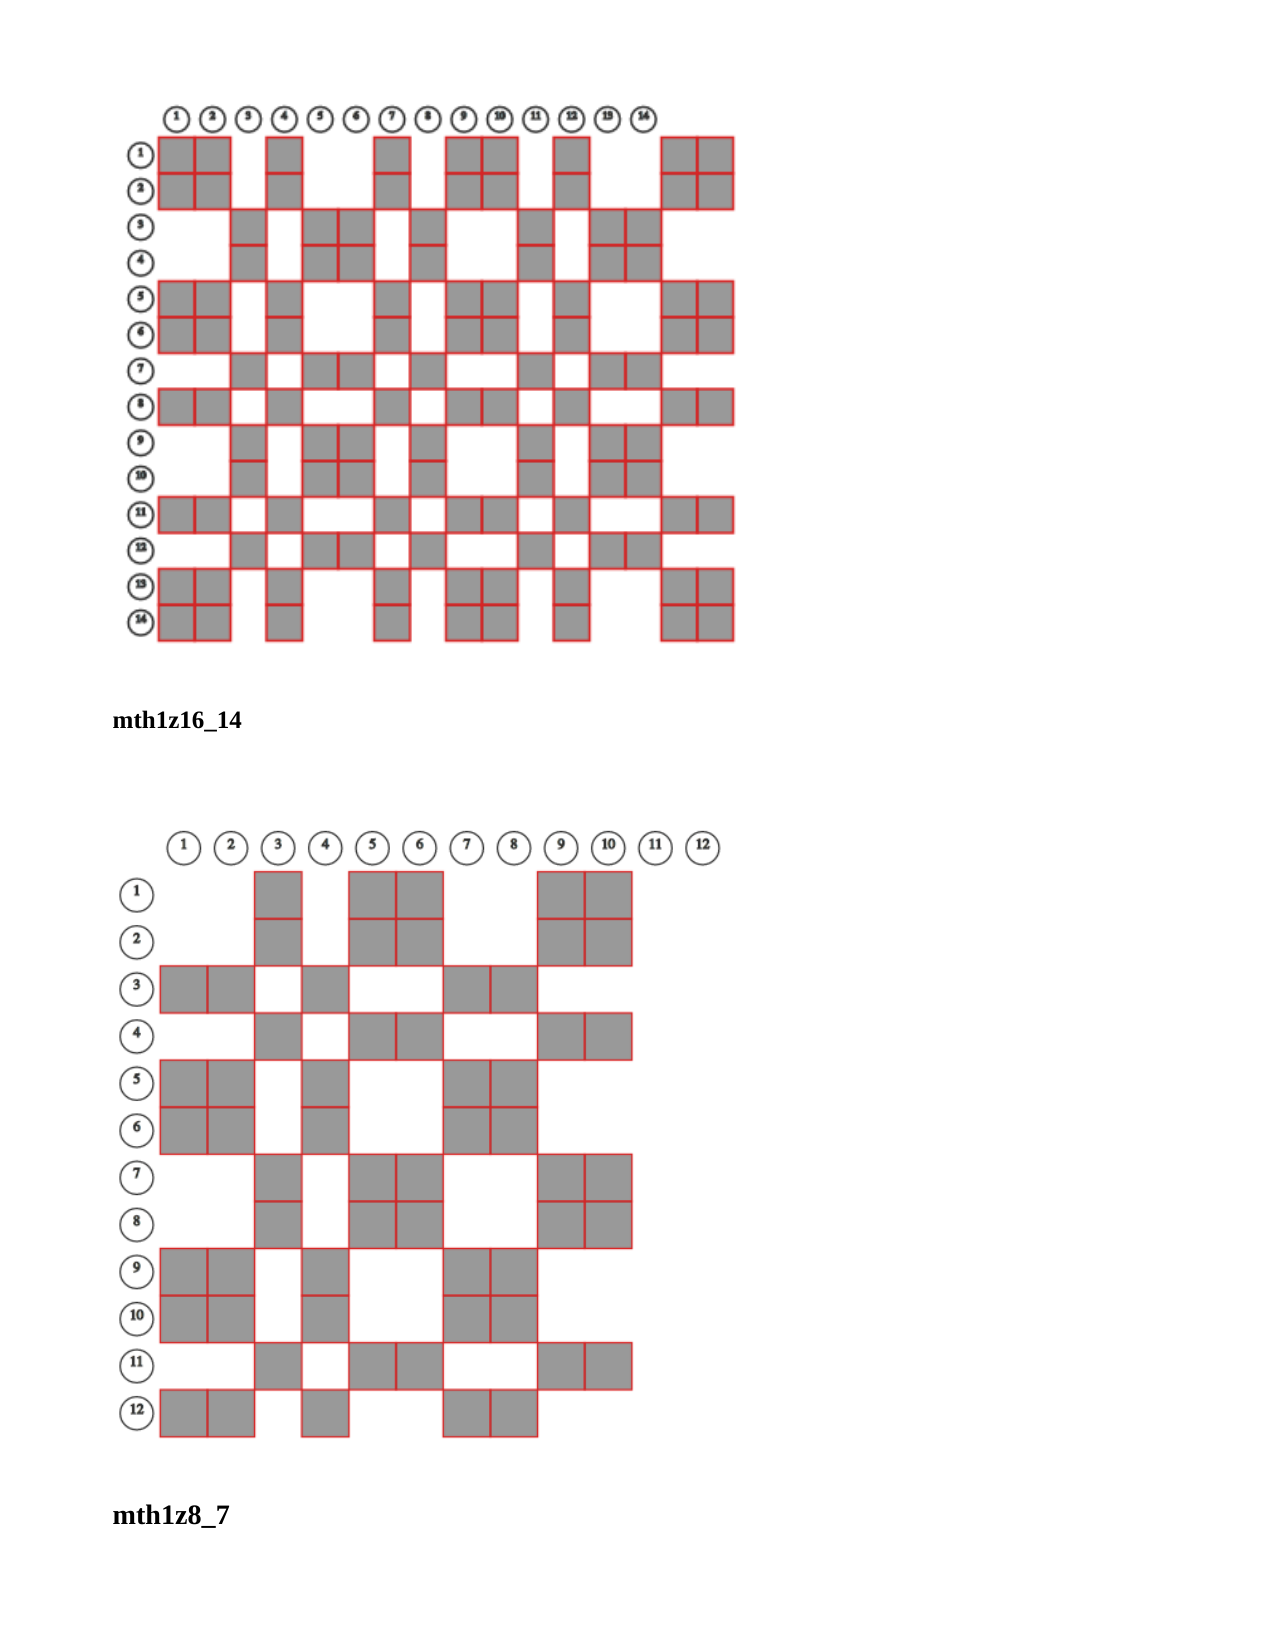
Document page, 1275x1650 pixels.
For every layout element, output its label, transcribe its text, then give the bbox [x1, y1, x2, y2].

text mth1z16_14 [112, 706, 1162, 734]
subtitle mth1z8_7 [112, 1498, 1162, 1530]
picture [112, 821, 732, 1469]
picture [112, 90, 771, 677]
